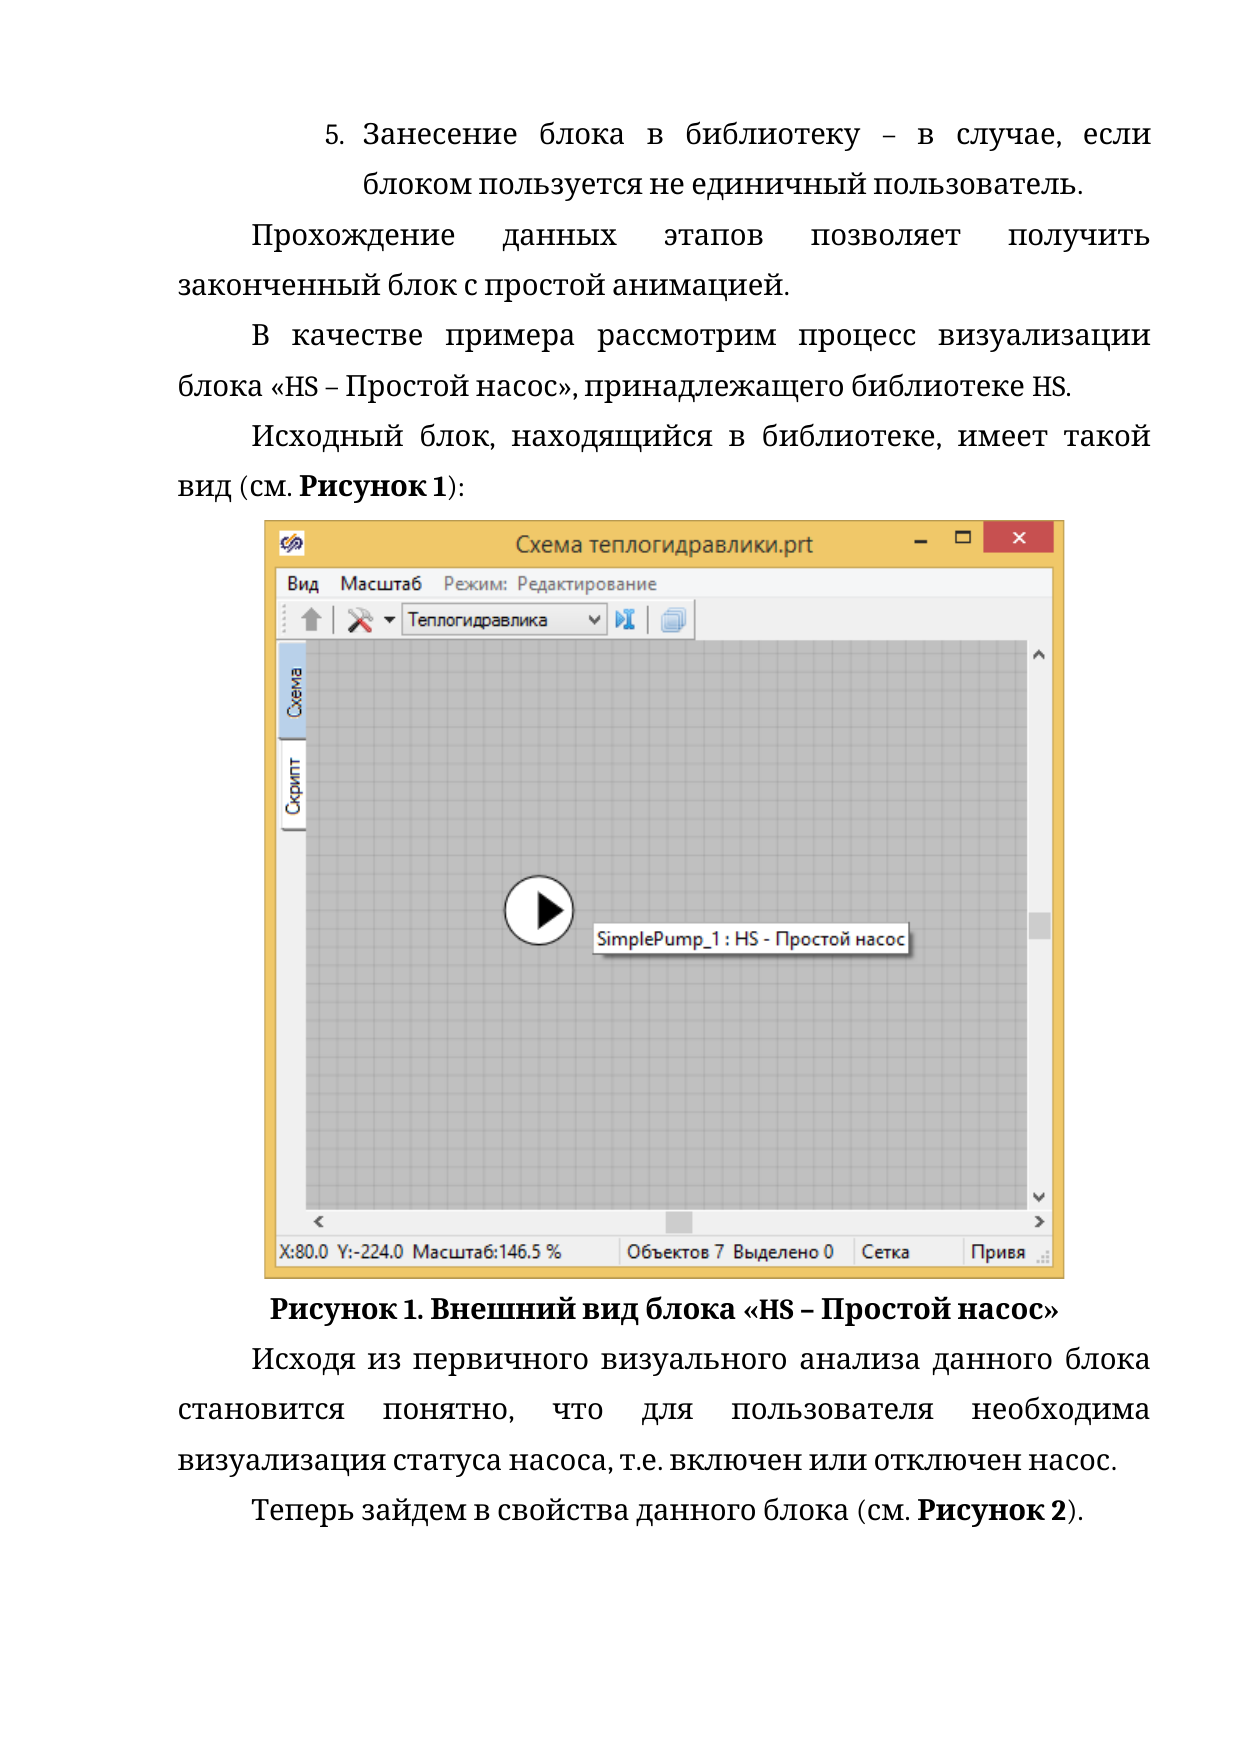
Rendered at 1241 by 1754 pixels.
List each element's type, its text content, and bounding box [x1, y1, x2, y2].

picture [264, 520, 1065, 1279]
text Исходный блок, находящийся в библиотеке, имеет такой вид (см. Рисунок 1): [177, 420, 1152, 504]
text Прохождение данных этапов позволяет получить законченный блок с простой анимацией. [177, 219, 1152, 303]
list Занесение блока в библиотеку – в случае, если блоком пользуется не единичный пользователь. [325, 118, 1152, 202]
text В качестве примера рассмотрим процесс визуализации блока «HS – Простой насос», принадлежащего библиотеке HS. [177, 319, 1152, 403]
text Рисунок 1. Внешний вид блока «HS – Простой насос» [177, 1293, 1152, 1326]
text Теперь зайдем в свойства данного блока (см. Рисунок 2). [177, 1494, 1152, 1528]
text Исходя из первичного визуального анализа данного блока становится понятно, что для пользователя необходима визуализация статуса насоса, т.е. включен или отключен насос. [177, 1343, 1152, 1477]
